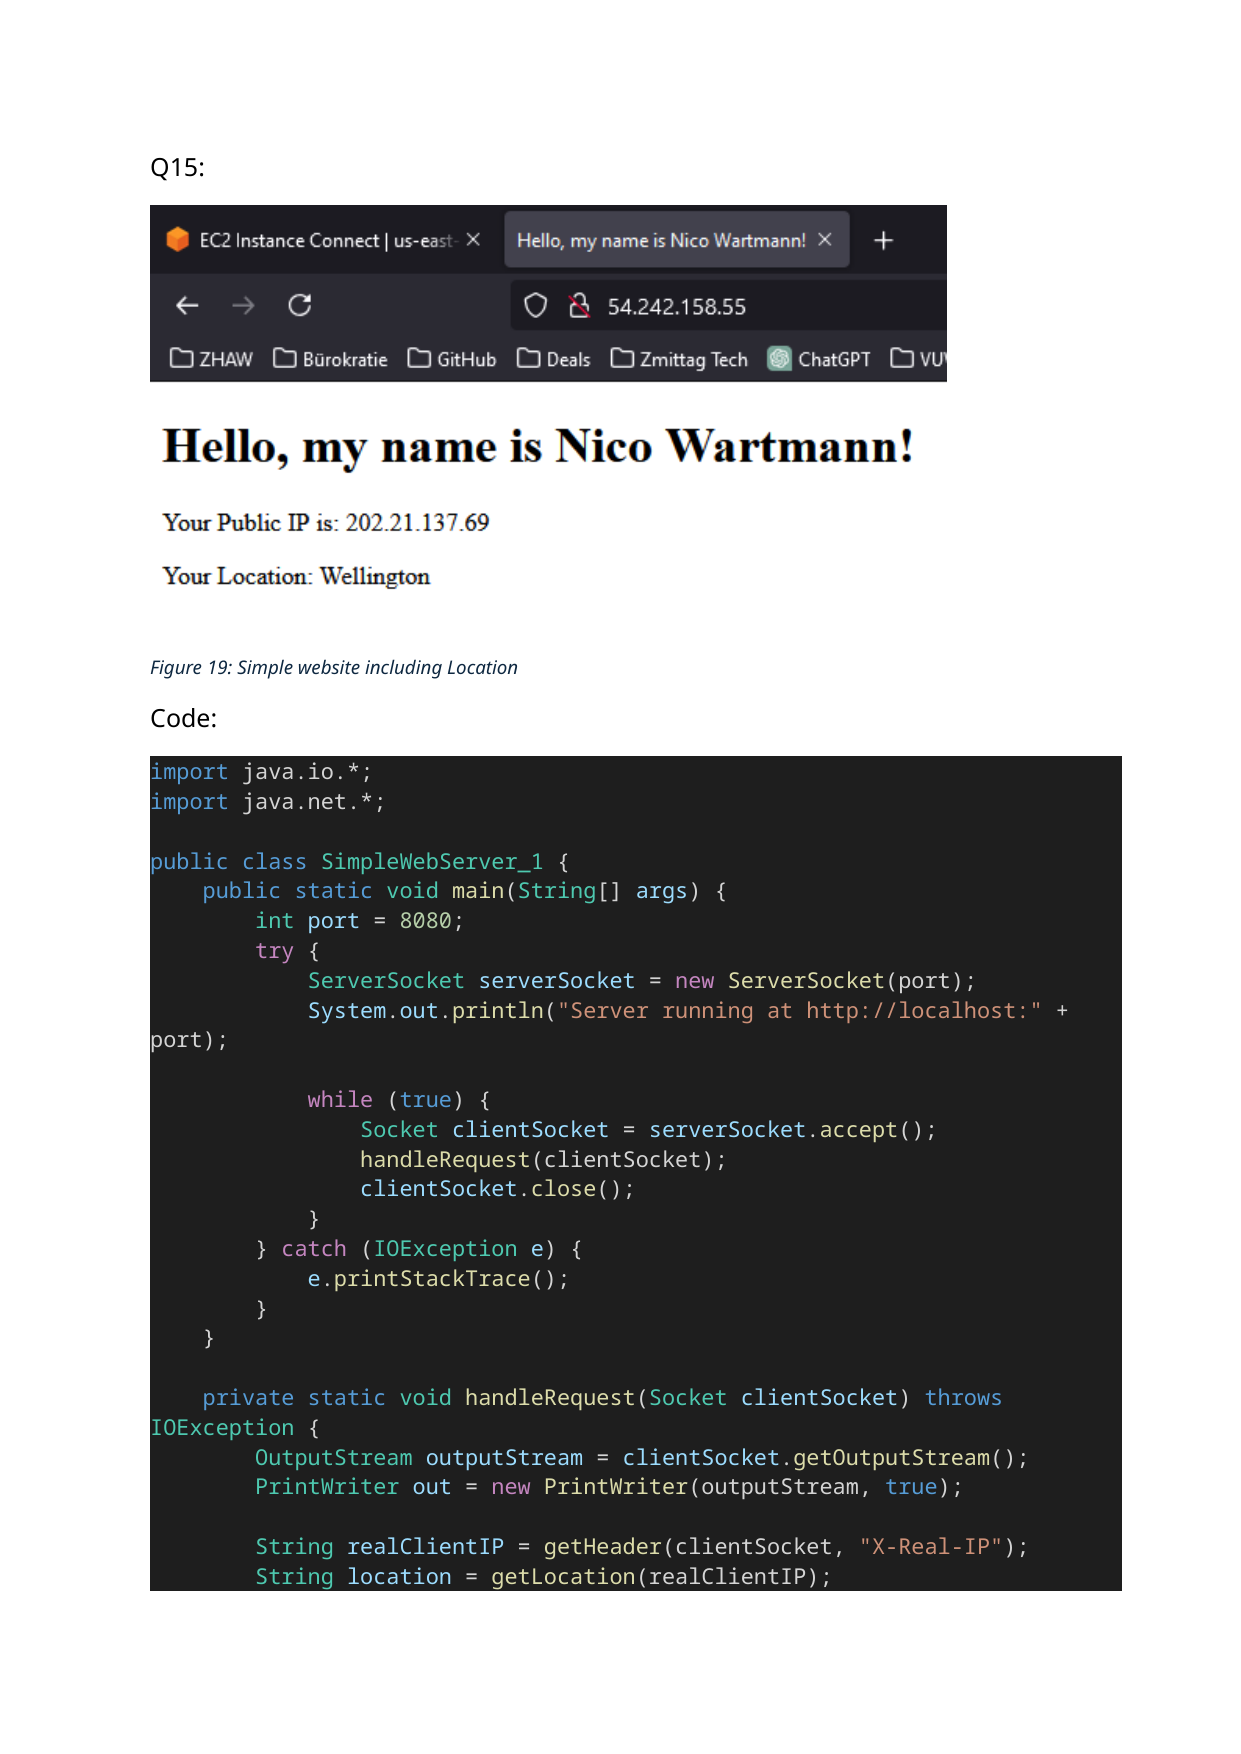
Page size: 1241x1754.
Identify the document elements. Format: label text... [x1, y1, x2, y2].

text Figure 19: Simple website including Location [150, 654, 1122, 680]
text ServerSocket serverSocket = new ServerSocket(port); [150, 965, 1122, 995]
text public static void main(String[] args) { [150, 876, 1122, 905]
picture [150, 205, 947, 633]
text } [150, 1203, 1122, 1233]
text Socket clientSocket = serverSocket.accept(); [150, 1114, 1122, 1144]
text handleRequest(clientSocket); [150, 1144, 1122, 1173]
text String realClientIP = getHeader(clientSocket, "X-Real-IP"); [150, 1531, 1122, 1561]
text } catch (IOException e) { [150, 1233, 1122, 1263]
text clientSocket.close(); [150, 1173, 1122, 1203]
text String location = getLocation(realClientIP); [150, 1561, 1122, 1591]
text while (true) { [150, 1084, 1122, 1114]
text System.out.println("Server running at http://localhost:" + port); [150, 995, 1122, 1054]
text Q15: [150, 150, 1122, 184]
text import java.net.*; [150, 786, 1122, 816]
text OutputStream outputStream = clientSocket.getOutputStream(); [150, 1442, 1122, 1471]
text } [150, 1322, 1122, 1352]
text try { [150, 935, 1122, 965]
text public class SimpleWebServer_1 { [150, 846, 1122, 876]
text int port = 8080; [150, 905, 1122, 935]
text } [150, 1293, 1122, 1322]
text import java.io.*; [150, 756, 1122, 786]
text e.printStackTrace(); [150, 1263, 1122, 1293]
text private static void handleRequest(Socket clientSocket) throws IOException { [150, 1382, 1122, 1442]
text PrintWriter out = new PrintWriter(outputStream, true); [150, 1471, 1122, 1501]
text Code: [150, 701, 1122, 734]
